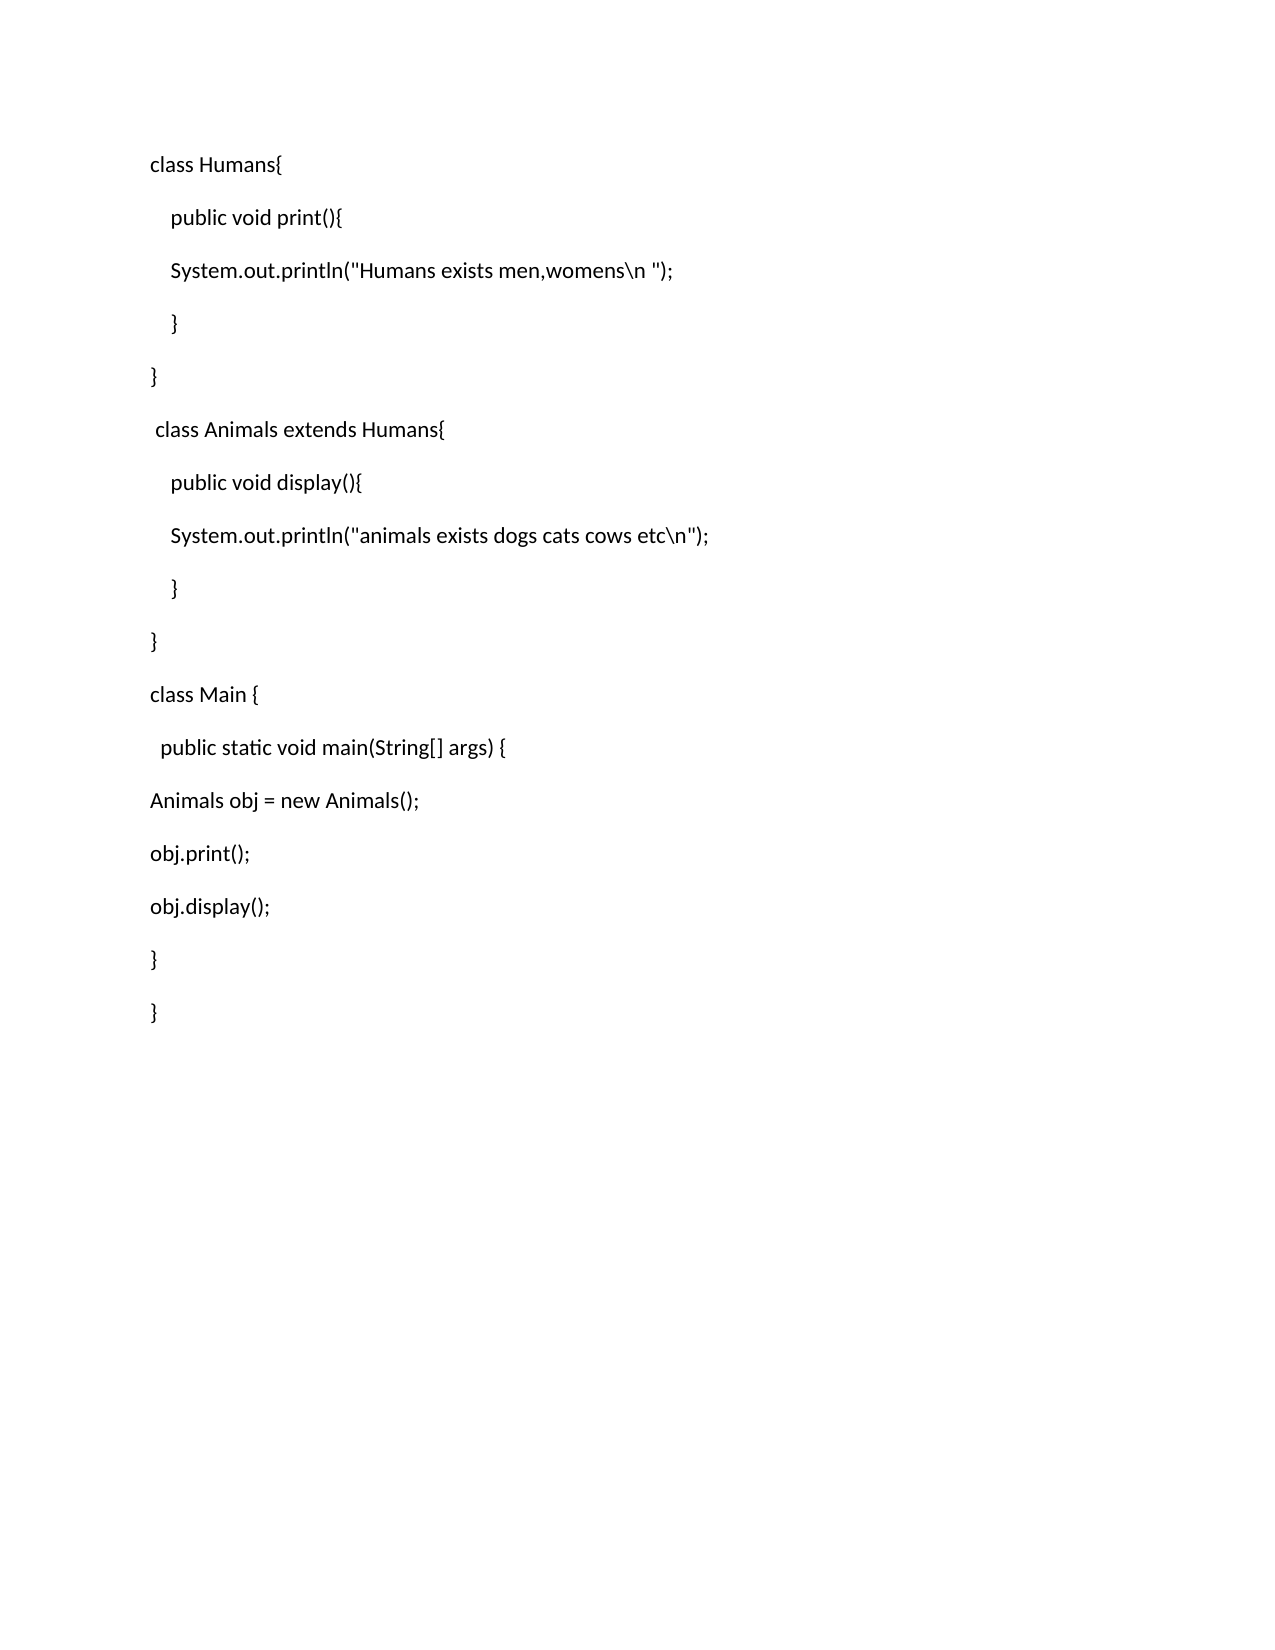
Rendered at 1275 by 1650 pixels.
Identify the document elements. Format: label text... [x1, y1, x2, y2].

text class Humans{ [150, 150, 1125, 178]
text System.out.println("animals exists dogs cats cows etc\n"); [150, 521, 1125, 549]
text } [150, 627, 1125, 655]
text } [150, 998, 1125, 1026]
text System.out.println("Humans exists men,womens\n "); [150, 256, 1125, 284]
text Animals obj = new Animals(); [150, 786, 1125, 814]
text } [150, 362, 1125, 390]
text class Animals extends Humans{ [150, 415, 1125, 443]
text public static void main(String[] args) { [150, 733, 1125, 761]
text public void display(){ [150, 468, 1125, 496]
text obj.display(); [150, 892, 1125, 920]
text public void print(){ [150, 203, 1125, 231]
text class Main { [150, 680, 1125, 708]
text } [150, 574, 1125, 602]
text } [150, 309, 1125, 337]
text obj.print(); [150, 839, 1125, 867]
text } [150, 945, 1125, 973]
